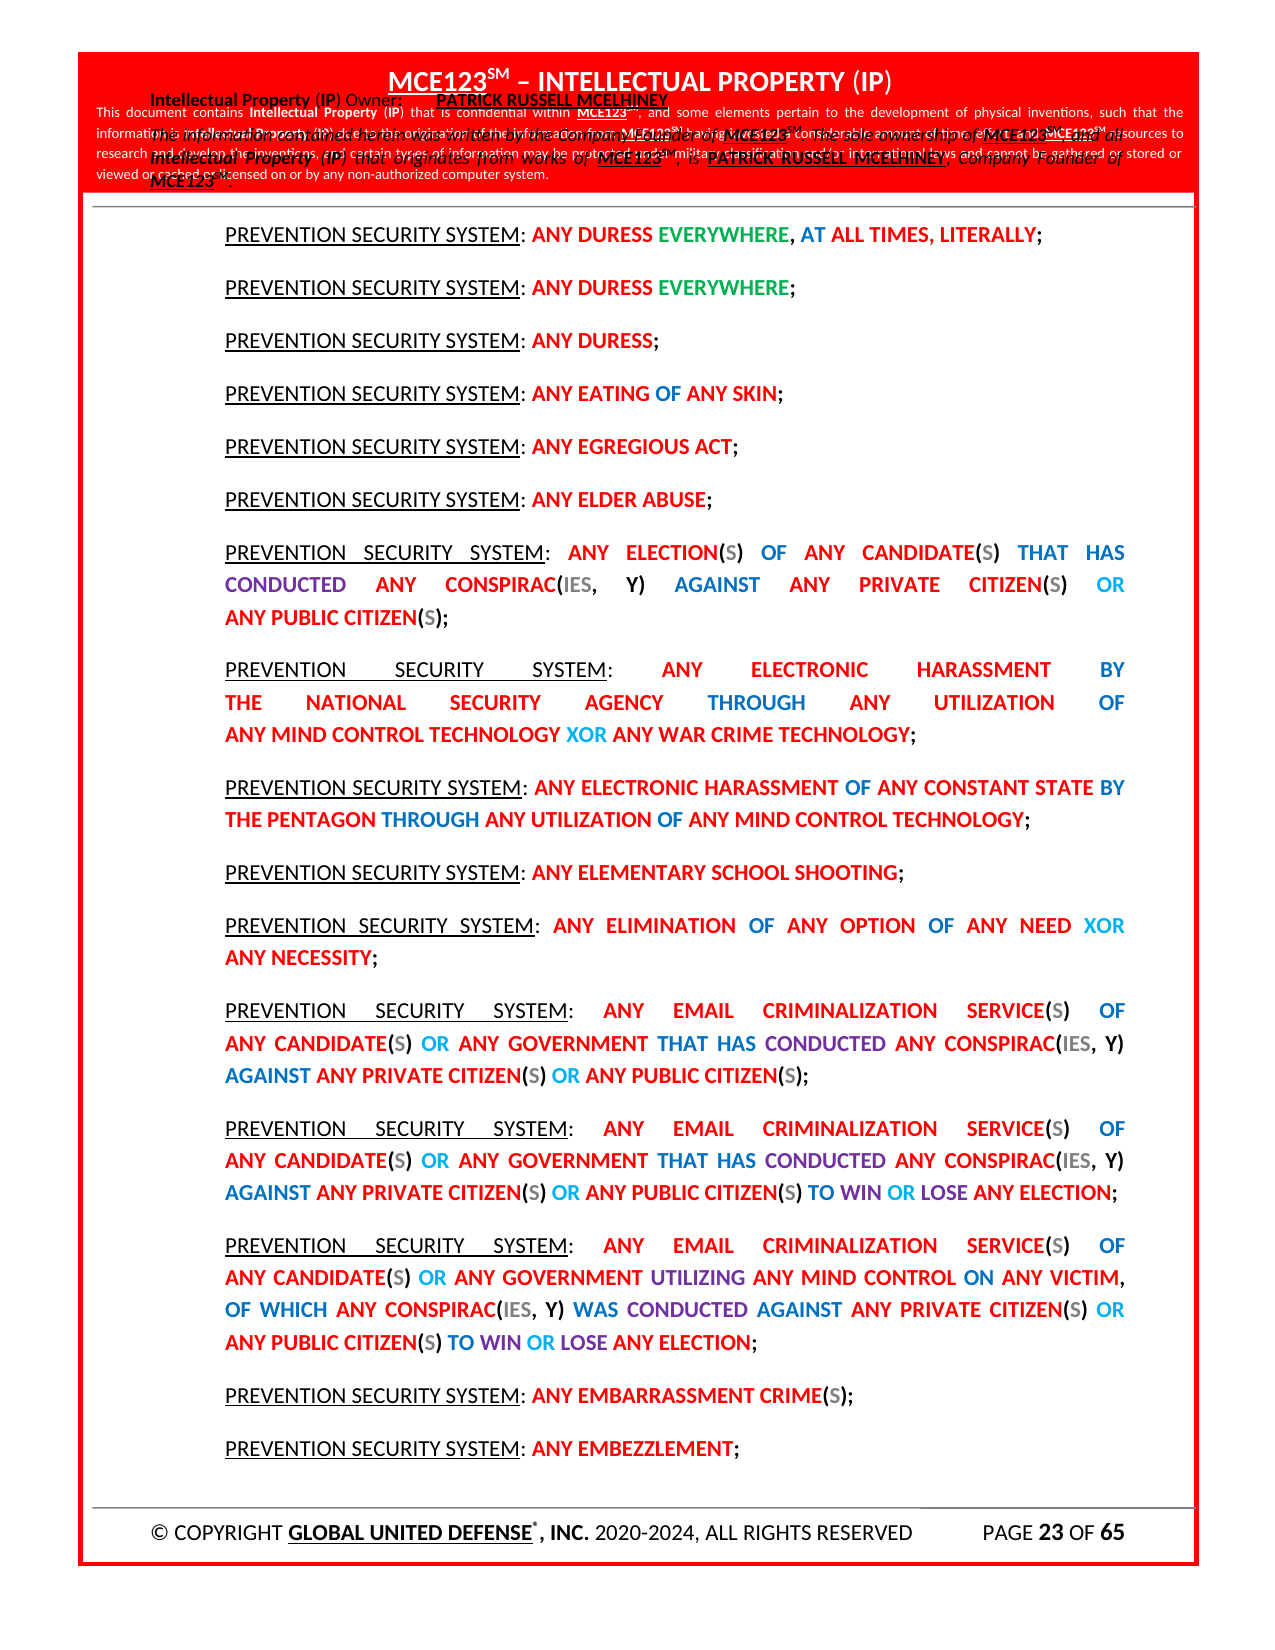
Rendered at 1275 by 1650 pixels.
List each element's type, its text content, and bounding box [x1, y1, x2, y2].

text PREVENTION SECURITY SYSTEM: ANY ELECTRONIC HARASSMENT BY THE NATIONAL SECURITY AGENCY THROUGH ANY UTILIZATION OF ANY MIND CONTROL TECHNOLOGY XOR ANY WAR CRIME TECHNOLOGY; [225, 656, 1125, 748]
text PREVENTION SECURITY SYSTEM: ANY ELECTRONIC HARASSMENT OF ANY CONSTANT STATE BY THE PENTAGON THROUGH ANY UTILIZATION OF ANY MIND CONTROL TECHNOLOGY; [225, 773, 1125, 833]
text PREVENTION SECURITY SYSTEM: ANY EMBEZZLEMENT; [225, 1434, 1125, 1462]
text PREVENTION SECURITY SYSTEM: ANY EATING OF ANY SKIN; [225, 379, 1125, 407]
text PREVENTION SECURITY SYSTEM: ANY DURESS EVERYWHERE, AT ALL TIMES, LITERALLY; [225, 220, 1125, 248]
text PREVENTION SECURITY SYSTEM: ANY ELECTION(S) OF ANY CANDIDATE(S) THAT HAS CONDUCTED ANY CONSPIRAC(IES, Y) AGAINST ANY PRIVATE CITIZEN(S) OR ANY PUBLIC CITIZEN(S); [225, 538, 1125, 631]
text PREVENTION SECURITY SYSTEM: ANY EMBARRASSMENT CRIME(S); [225, 1381, 1125, 1409]
text PREVENTION SECURITY SYSTEM: ANY DURESS; [225, 326, 1125, 354]
text PREVENTION SECURITY SYSTEM: ANY EMAIL CRIMINALIZATION SERVICE(S) OF ANY CANDIDATE(S) OR ANY GOVERNMENT UTILIZING ANY MIND CONTROL ON ANY VICTIM, OF WHICH ANY CONSPIRAC(IES, Y) WAS CONDUCTED AGAINST ANY PRIVATE CITIZEN(S) OR ANY PUBLIC CITIZEN(S) TO WIN OR LOSE ANY ELECTION; [225, 1231, 1125, 1356]
text PREVENTION SECURITY SYSTEM: ANY EMAIL CRIMINALIZATION SERVICE(S) OF ANY CANDIDATE(S) OR ANY GOVERNMENT THAT HAS CONDUCTED ANY CONSPIRAC(IES, Y) AGAINST ANY PRIVATE CITIZEN(S) OR ANY PUBLIC CITIZEN(S); [225, 996, 1125, 1089]
text PREVENTION SECURITY SYSTEM: ANY ELIMINATION OF ANY OPTION OF ANY NEED XOR ANY NECESSITY; [225, 911, 1125, 971]
text PREVENTION SECURITY SYSTEM: ANY EMAIL CRIMINALIZATION SERVICE(S) OF ANY CANDIDATE(S) OR ANY GOVERNMENT THAT HAS CONDUCTED ANY CONSPIRAC(IES, Y) AGAINST ANY PRIVATE CITIZEN(S) OR ANY PUBLIC CITIZEN(S) TO WIN OR LOSE ANY ELECTION; [225, 1114, 1125, 1206]
text PREVENTION SECURITY SYSTEM: ANY ELEMENTARY SCHOOL SHOOTING; [225, 858, 1125, 886]
text PREVENTION SECURITY SYSTEM: ANY ELDER ABUSE; [225, 485, 1125, 513]
text PREVENTION SECURITY SYSTEM: ANY EGREGIOUS ACT; [225, 432, 1125, 460]
text PREVENTION SECURITY SYSTEM: ANY DURESS EVERYWHERE; [225, 273, 1125, 301]
